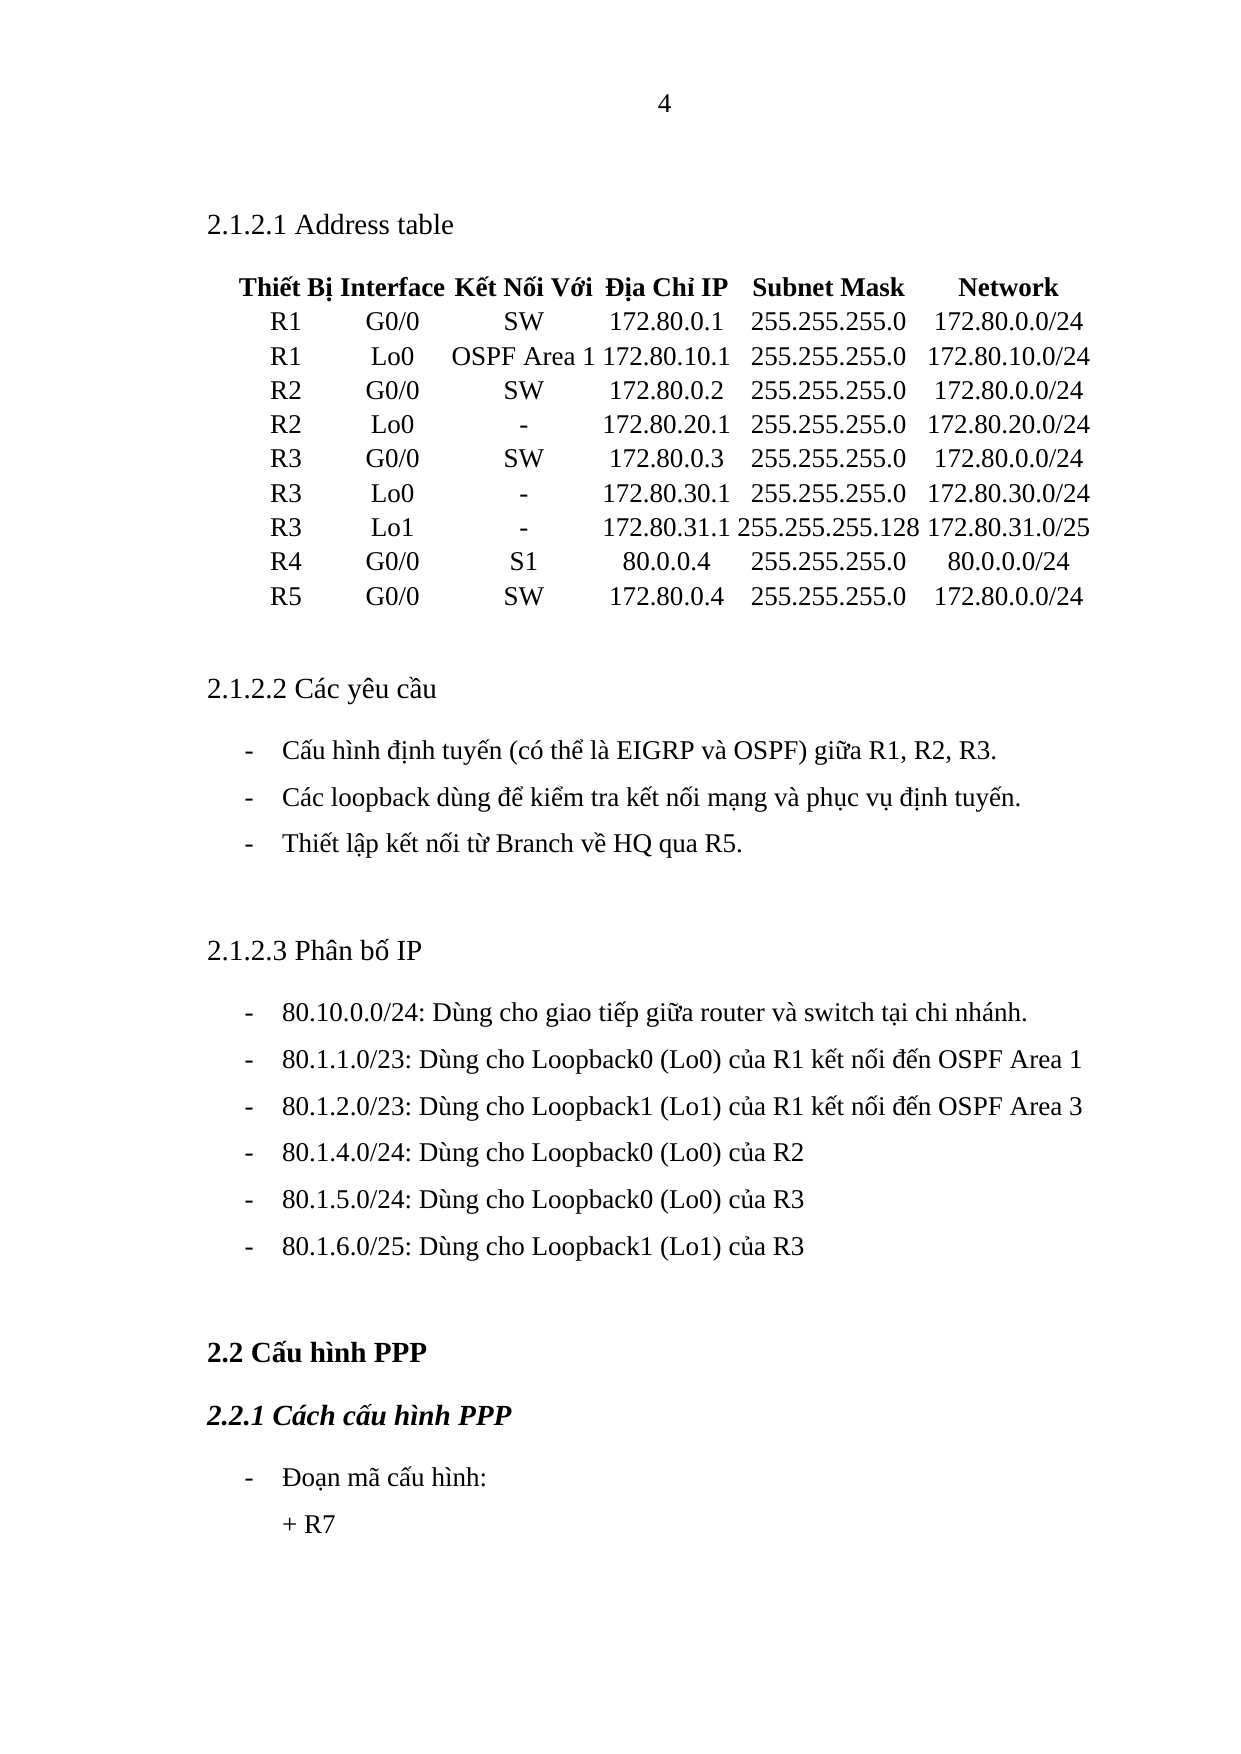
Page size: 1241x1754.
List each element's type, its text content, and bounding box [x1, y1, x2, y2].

table_header Kết Nối Với [448, 270, 599, 304]
table_cell SW [448, 578, 599, 612]
table_cell G0/0 [337, 304, 448, 338]
table_cell 172.80.0.2 [599, 373, 734, 407]
list 80.10.0.0/24: Dùng cho giao tiếp giữa router và switch tại chi nhánh. [244, 996, 1122, 1027]
list 80.1.5.0/24: Dùng cho Loopback0 (Lo0) của R3 [244, 1183, 1122, 1214]
table_header Network [923, 270, 1094, 304]
table_cell Lo0 [337, 338, 448, 372]
table_cell G0/0 [337, 441, 448, 475]
text + R7 [207, 1508, 1122, 1539]
table_cell - [448, 407, 599, 441]
table_cell 255.255.255.0 [734, 578, 923, 612]
subtitle Phân bố IP [207, 933, 1122, 967]
list 80.1.2.0/23: Dùng cho Loopback1 (Lo1) của R1 kết nối đến OSPF Area 3 [244, 1089, 1122, 1121]
table_cell 172.80.10.1 [599, 338, 734, 372]
list Đoạn mã cấu hình: [244, 1461, 1122, 1492]
table_cell 172.80.31.0/25 [923, 510, 1094, 544]
list 80.1.1.0/23: Dùng cho Loopback0 (Lo0) của R1 kết nối đến OSPF Area 1 [244, 1043, 1122, 1074]
table_cell 255.255.255.0 [734, 407, 923, 441]
table_cell 172.80.20.1 [599, 407, 734, 441]
table_cell G0/0 [337, 373, 448, 407]
table_cell 255.255.255.128 [734, 510, 923, 544]
table_header Thiết Bị [235, 270, 337, 304]
list Thiết lập kết nối từ Branch về HQ qua R5. [244, 828, 1122, 859]
table_cell OSPF Area 1 [448, 338, 599, 372]
table_header Interface [337, 270, 448, 304]
table_cell R1 [235, 338, 337, 372]
table_cell 172.80.0.0/24 [923, 373, 1094, 407]
table_cell R2 [235, 407, 337, 441]
table_cell Lo1 [337, 510, 448, 544]
table_cell SW [448, 373, 599, 407]
list Cấu hình định tuyến (có thể là EIGRP và OSPF) giữa R1, R2, R3. [244, 734, 1122, 765]
subtitle Cấu hình PPP [207, 1335, 1122, 1369]
table_cell R5 [235, 578, 337, 612]
table_cell 172.80.0.0/24 [923, 304, 1094, 338]
table_cell R2 [235, 373, 337, 407]
table_cell - [448, 475, 599, 509]
subtitle Cách cấu hình PPP [207, 1398, 1122, 1432]
table_cell 172.80.30.0/24 [923, 475, 1094, 509]
table_cell R4 [235, 544, 337, 578]
table_cell 172.80.10.0/24 [923, 338, 1094, 372]
table_cell 172.80.0.0/24 [923, 578, 1094, 612]
table_cell Lo0 [337, 407, 448, 441]
subtitle Address table [207, 207, 1122, 240]
table_cell SW [448, 304, 599, 338]
subtitle Các yêu cầu [207, 671, 1122, 705]
table_cell R1 [235, 304, 337, 338]
table_cell R3 [235, 510, 337, 544]
table_cell - [448, 510, 599, 544]
table_cell S1 [448, 544, 599, 578]
list 80.1.4.0/24: Dùng cho Loopback0 (Lo0) của R2 [244, 1136, 1122, 1167]
table_cell 172.80.0.1 [599, 304, 734, 338]
table_cell 80.0.0.0/24 [923, 544, 1094, 578]
table_header Subnet Mask [734, 270, 923, 304]
table_cell R3 [235, 475, 337, 509]
table_cell 255.255.255.0 [734, 475, 923, 509]
table_header Địa Chỉ IP [599, 270, 734, 304]
table_cell 255.255.255.0 [734, 441, 923, 475]
list 80.1.6.0/25: Dùng cho Loopback1 (Lo1) của R3 [244, 1229, 1122, 1261]
table_cell 172.80.0.0/24 [923, 441, 1094, 475]
table_cell R3 [235, 441, 337, 475]
table_cell G0/0 [337, 544, 448, 578]
table_cell Lo0 [337, 475, 448, 509]
table_cell 255.255.255.0 [734, 338, 923, 372]
table_cell 172.80.0.3 [599, 441, 734, 475]
table_cell 255.255.255.0 [734, 373, 923, 407]
table_cell G0/0 [337, 578, 448, 612]
table_cell 255.255.255.0 [734, 544, 923, 578]
table_cell 172.80.31.1 [599, 510, 734, 544]
table_cell 172.80.20.0/24 [923, 407, 1094, 441]
table_cell 255.255.255.0 [734, 304, 923, 338]
list Các loopback dùng để kiểm tra kết nối mạng và phục vụ định tuyến. [244, 781, 1122, 812]
table_cell SW [448, 441, 599, 475]
table_cell 80.0.0.4 [599, 544, 734, 578]
table_cell 172.80.30.1 [599, 475, 734, 509]
table_cell 172.80.0.4 [599, 578, 734, 612]
